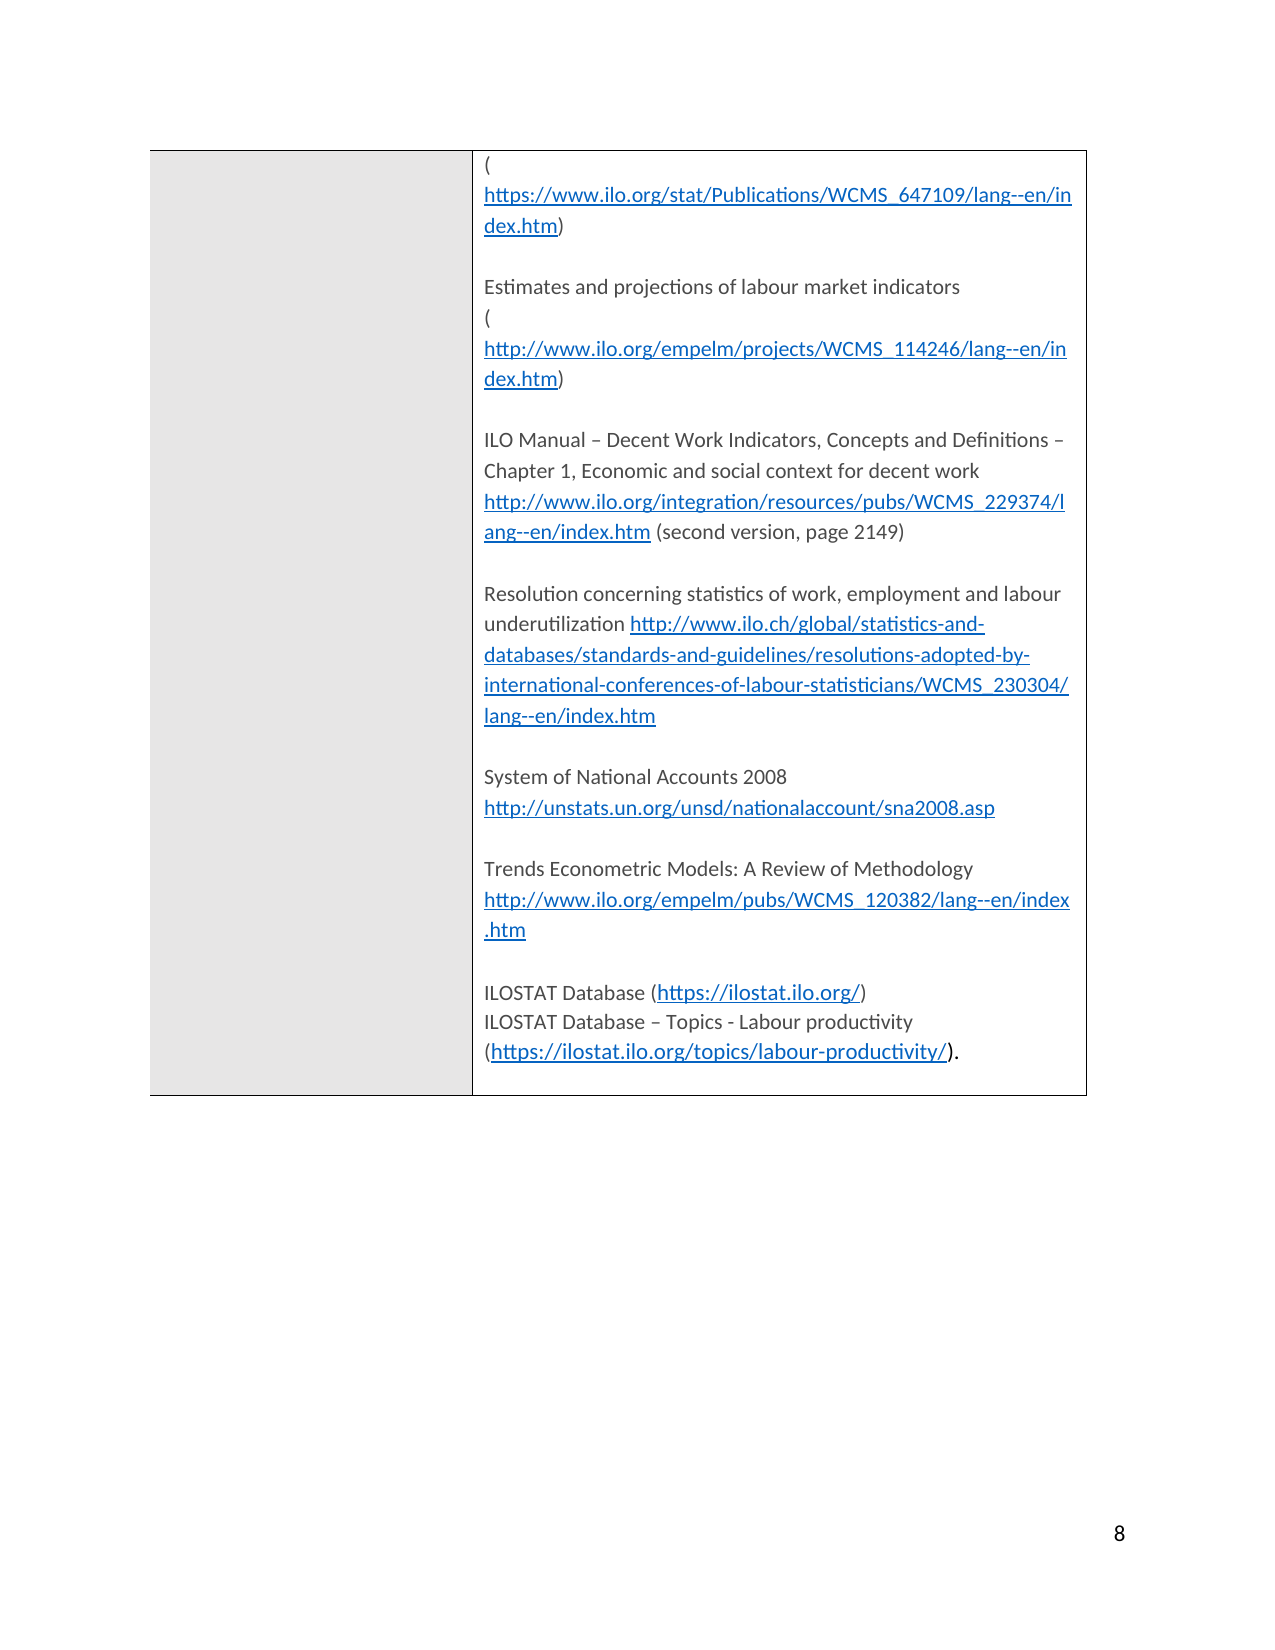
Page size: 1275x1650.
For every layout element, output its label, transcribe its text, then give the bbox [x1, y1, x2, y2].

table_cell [150, 151, 472, 1095]
